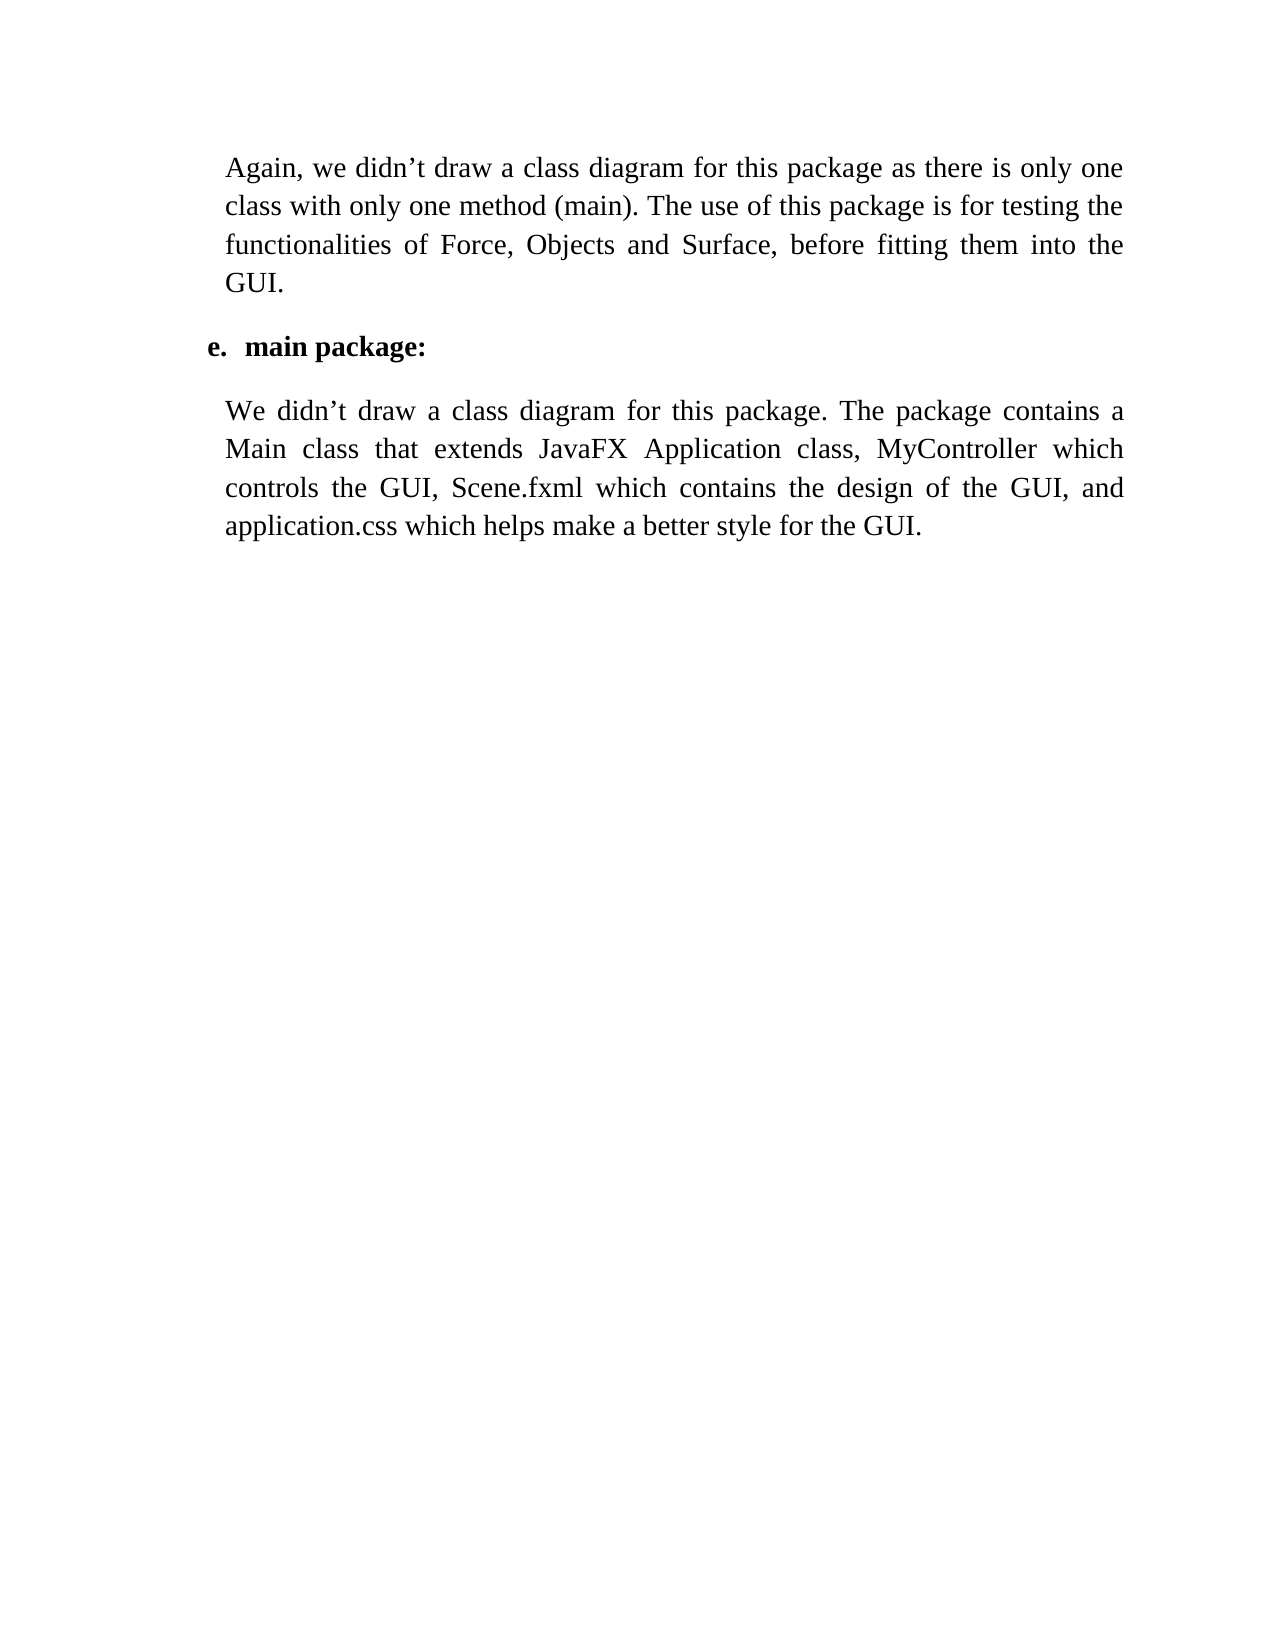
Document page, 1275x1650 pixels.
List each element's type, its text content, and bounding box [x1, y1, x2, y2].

text We didn’t draw a class diagram for this package. The package contains a Main class that extends JavaFX Application class, MyController which controls the GUI, Scene.fxml which contains the design of the GUI, and application.css which helps make a better style for the GUI. [225, 393, 1125, 542]
list main package: [207, 329, 1125, 363]
